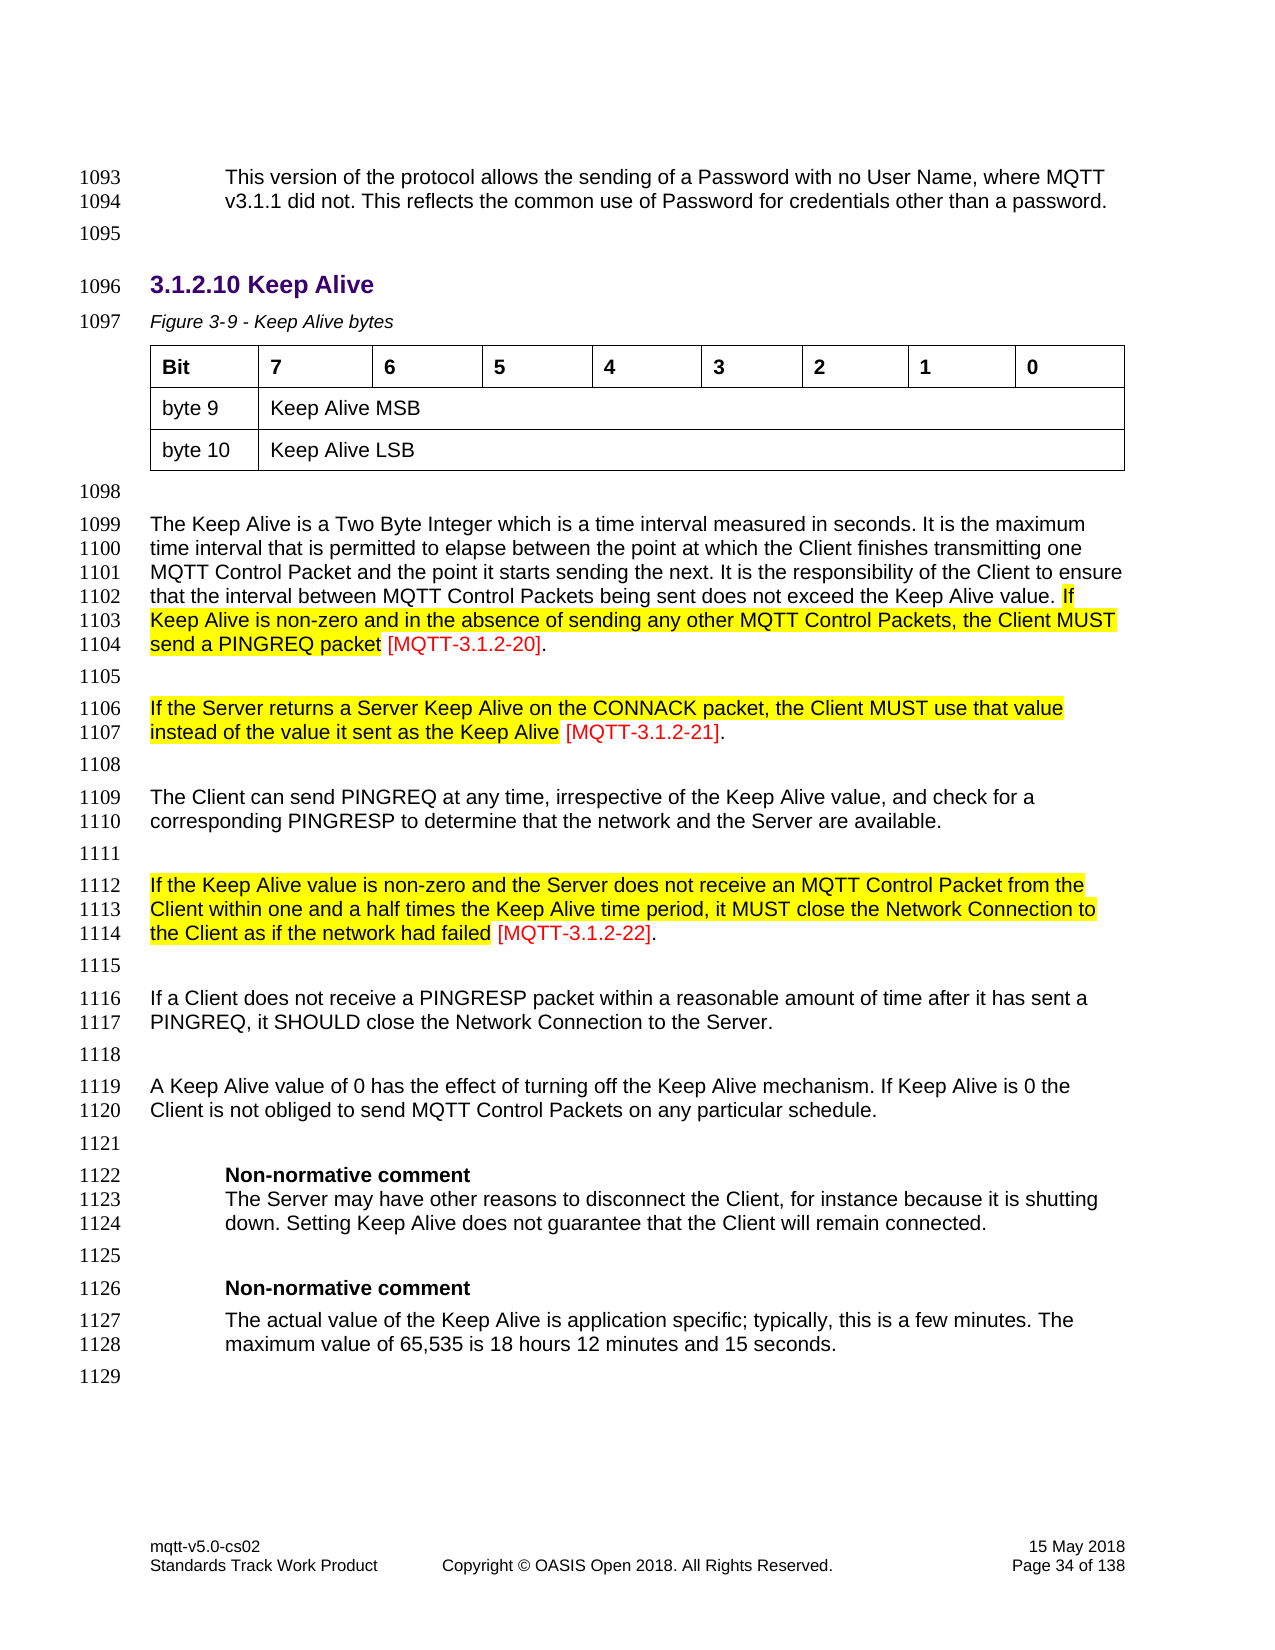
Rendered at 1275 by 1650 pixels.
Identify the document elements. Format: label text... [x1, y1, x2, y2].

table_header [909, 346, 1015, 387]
text If a Client does not receive a PINGRESP packet within a reasonable amount of time after it has sent a PINGREQ, it SHOULD close the Network Connection to the Server. [150, 986, 1125, 1034]
text A Keep Alive value of 0 has the effect of turning off the Keep Alive mechanism. If Keep Alive is 0 the Client is not obliged to send MQTT Control Packets on any particular schedule. [150, 1074, 1125, 1122]
text If the Keep Alive value is non-zero and the Server does not receive an MQTT Control Packet from the Client within one and a half times the Keep Alive time period, it MUST close the Network Connection to the Client as if the network had failed [MQTT-3.1.2-22]. [491, 873, 1125, 945]
text If the Server returns a Server Keep Alive on the CONNACK packet, the Client MUST use that value instead of the value it sent as the Keep Alive [MQTT-3.1.2-21]. [560, 696, 1125, 744]
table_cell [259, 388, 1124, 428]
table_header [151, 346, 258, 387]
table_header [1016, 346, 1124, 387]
text This version of the protocol allows the sending of a Password with no User Name, where MQTT v3.1.1 did not. This reflects the common use of Password for credentials other than a password. [225, 164, 1125, 212]
text The actual value of the Keep Alive is application specific; typically, this is a few minutes. The maximum value of 65,535 is 18 hours 12 minutes and 15 seconds. [225, 1308, 1125, 1356]
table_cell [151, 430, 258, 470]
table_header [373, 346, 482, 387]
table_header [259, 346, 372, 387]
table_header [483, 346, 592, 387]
text The Client can send PINGREQ at any time, irrespective of the Keep Alive value, and check for a corresponding PINGRESP to determine that the network and the Server are available. [150, 785, 1125, 833]
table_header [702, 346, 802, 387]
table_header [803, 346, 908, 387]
subtitle Keep Alive [150, 270, 1125, 298]
text Non-normative comment [225, 1275, 1125, 1299]
text The Keep Alive is a Two Byte Integer which is a time interval measured in seconds. It is the maximum time interval that is permitted to elapse between the point at which the Client finishes transmitting one MQTT Control Packet and the point it starts sending the next. It is the responsibility of the Client to ensure that the interval between MQTT Control Packets being sent does not exceed the Keep Alive value. If Keep Alive is non-zero and in the absence of sending any other MQTT Control Packets, the Client MUST send a PINGREQ packet [MQTT-3.1.2-20]. [150, 512, 1125, 656]
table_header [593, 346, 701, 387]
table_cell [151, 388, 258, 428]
text Non-normative comment The Server may have other reasons to disconnect the Client, for instance because it is shutting down. Setting Keep Alive does not guarantee that the Client will remain connected. [225, 1163, 1125, 1235]
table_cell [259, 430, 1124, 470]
